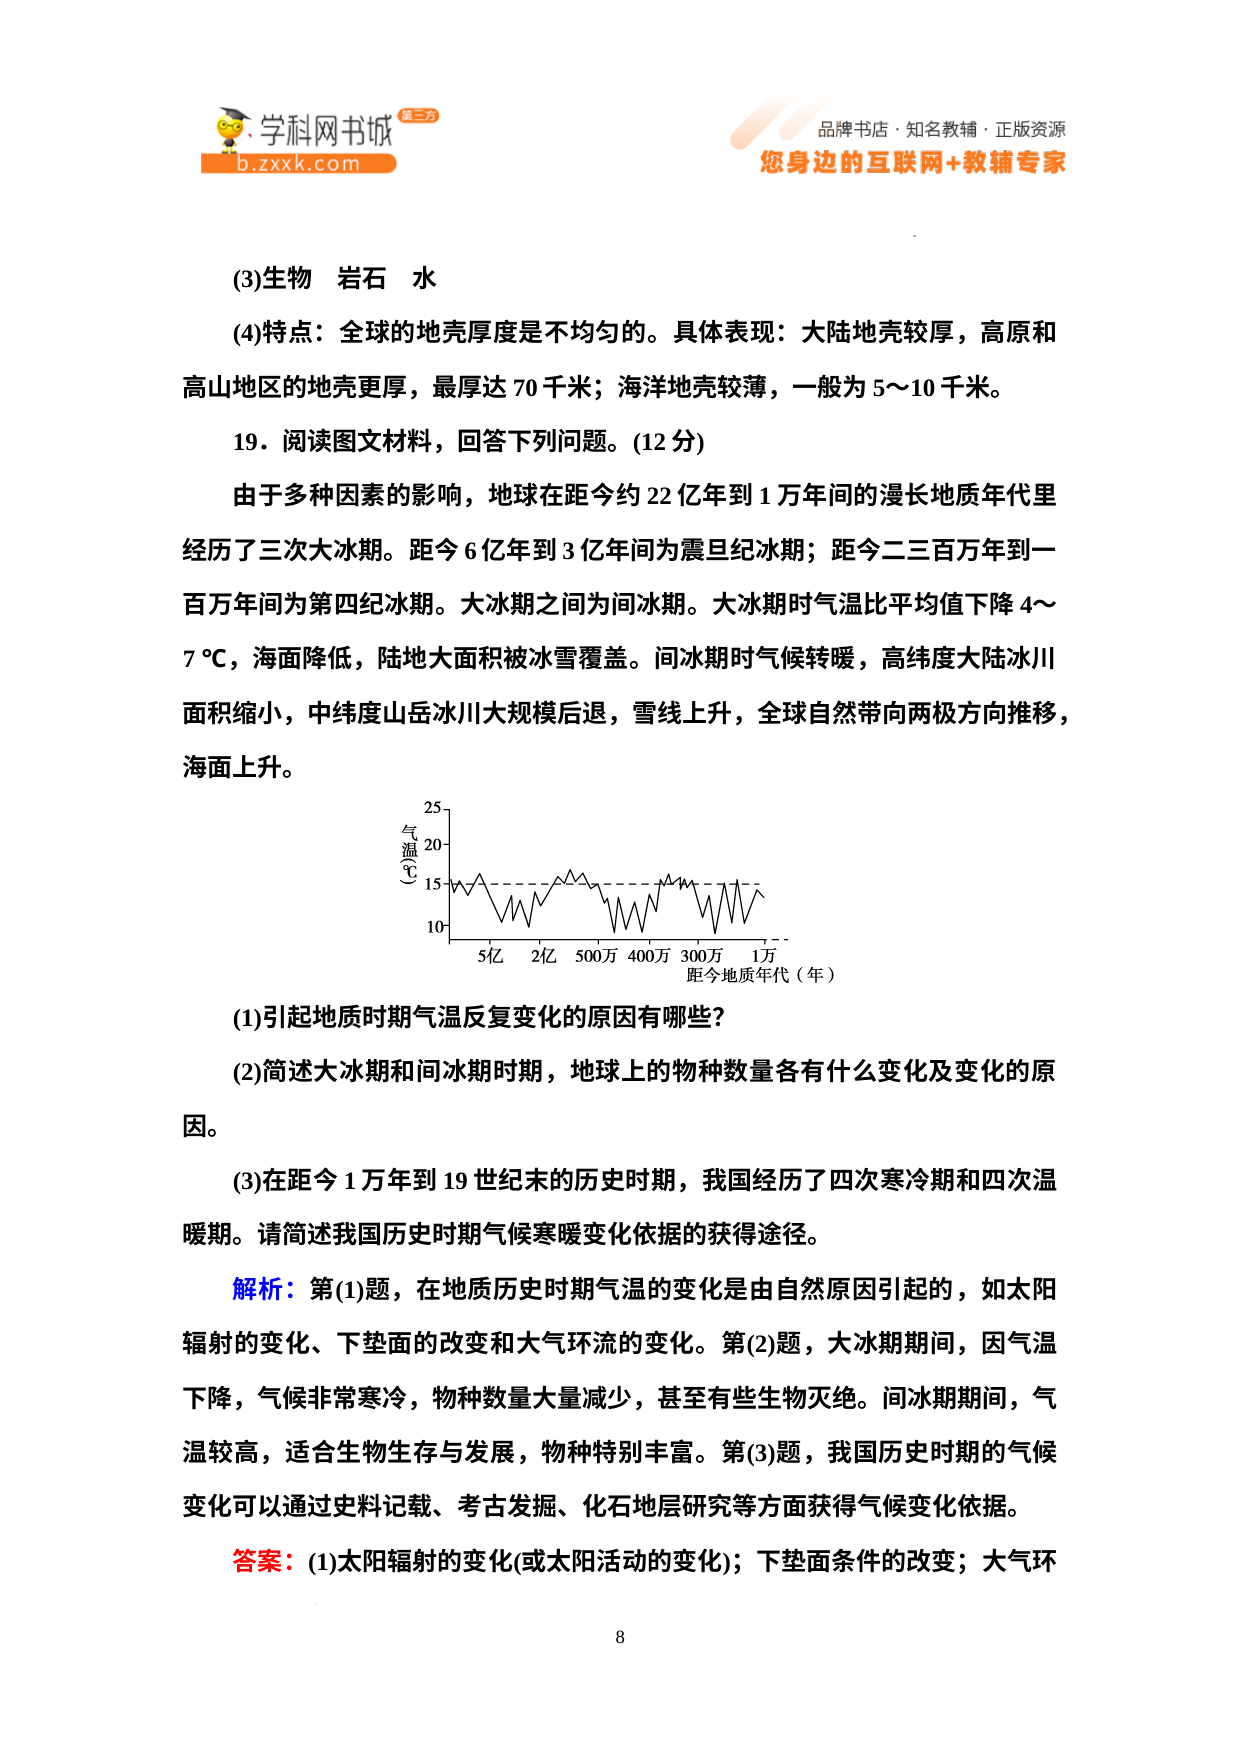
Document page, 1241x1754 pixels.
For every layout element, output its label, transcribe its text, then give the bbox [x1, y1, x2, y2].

picture [201, 90, 1067, 174]
picture [400, 801, 840, 983]
text (4)特点：全球的地壳厚度是不均匀的。具体表现：大陆地壳较厚，高原和高山地区的地壳更厚，最厚达70千米；海洋地壳较薄，一般为5～10千米。 [183, 313, 1058, 403]
text (3)在距今1万年到19世纪末的历史时期，我国经历了四次寒冷期和四次温暖期。请简述我国历史时期气候寒暖变化依据的获得途径。 [183, 1161, 1058, 1251]
text 解析：第(1)题，在地质历史时期气温的变化是由自然原因引起的，如太阳辐射的变化、下垫面的改变和大气环流的变化。第(2)题，大冰期期间，因气温下降，气候非常寒冷，物种数量大量减少，甚至有些生物灭绝。间冰期期间，气温较高，适合生物生存与发展，物种特别丰富。第(3)题，我国历史时期的气候变化可以通过史料记载、考古发掘、化石地层研究等方面获得气候变化依据。 [183, 1269, 1058, 1523]
text 由于多种因素的影响，地球在距今约22亿年到1万年间的漫长地质年代里经历了三次大冰期。距今6亿年到3亿年间为震旦纪冰期；距今二三百万年到一百万年间为第四纪冰期。大冰期之间为间冰期。大冰期时气温比平均值下降4～7 ℃，海面降低，陆地大面积被冰雪覆盖。间冰期时气候转暖，高纬度大陆冰川面积缩小，中纬度山岳冰川大规模后退，雪线上升，全球自然带向两极方向推移，海面上升。 [183, 476, 1058, 784]
text 19．阅读图文材料，回答下列问题。(12分) [183, 421, 1058, 458]
text (3)生物 岩石 水 [183, 258, 1058, 294]
text 答案：(1)太阳辐射的变化(或太阳活动的变化)；下垫面条件的改变；大气环流的变化。 [183, 1541, 1058, 1577]
text (1)引起地质时期气温反复变化的原因有哪些？ [183, 997, 1058, 1034]
text (2)简述大冰期和间冰期时期，地球上的物种数量各有什么变化及变化的原因。 [183, 1052, 1058, 1142]
